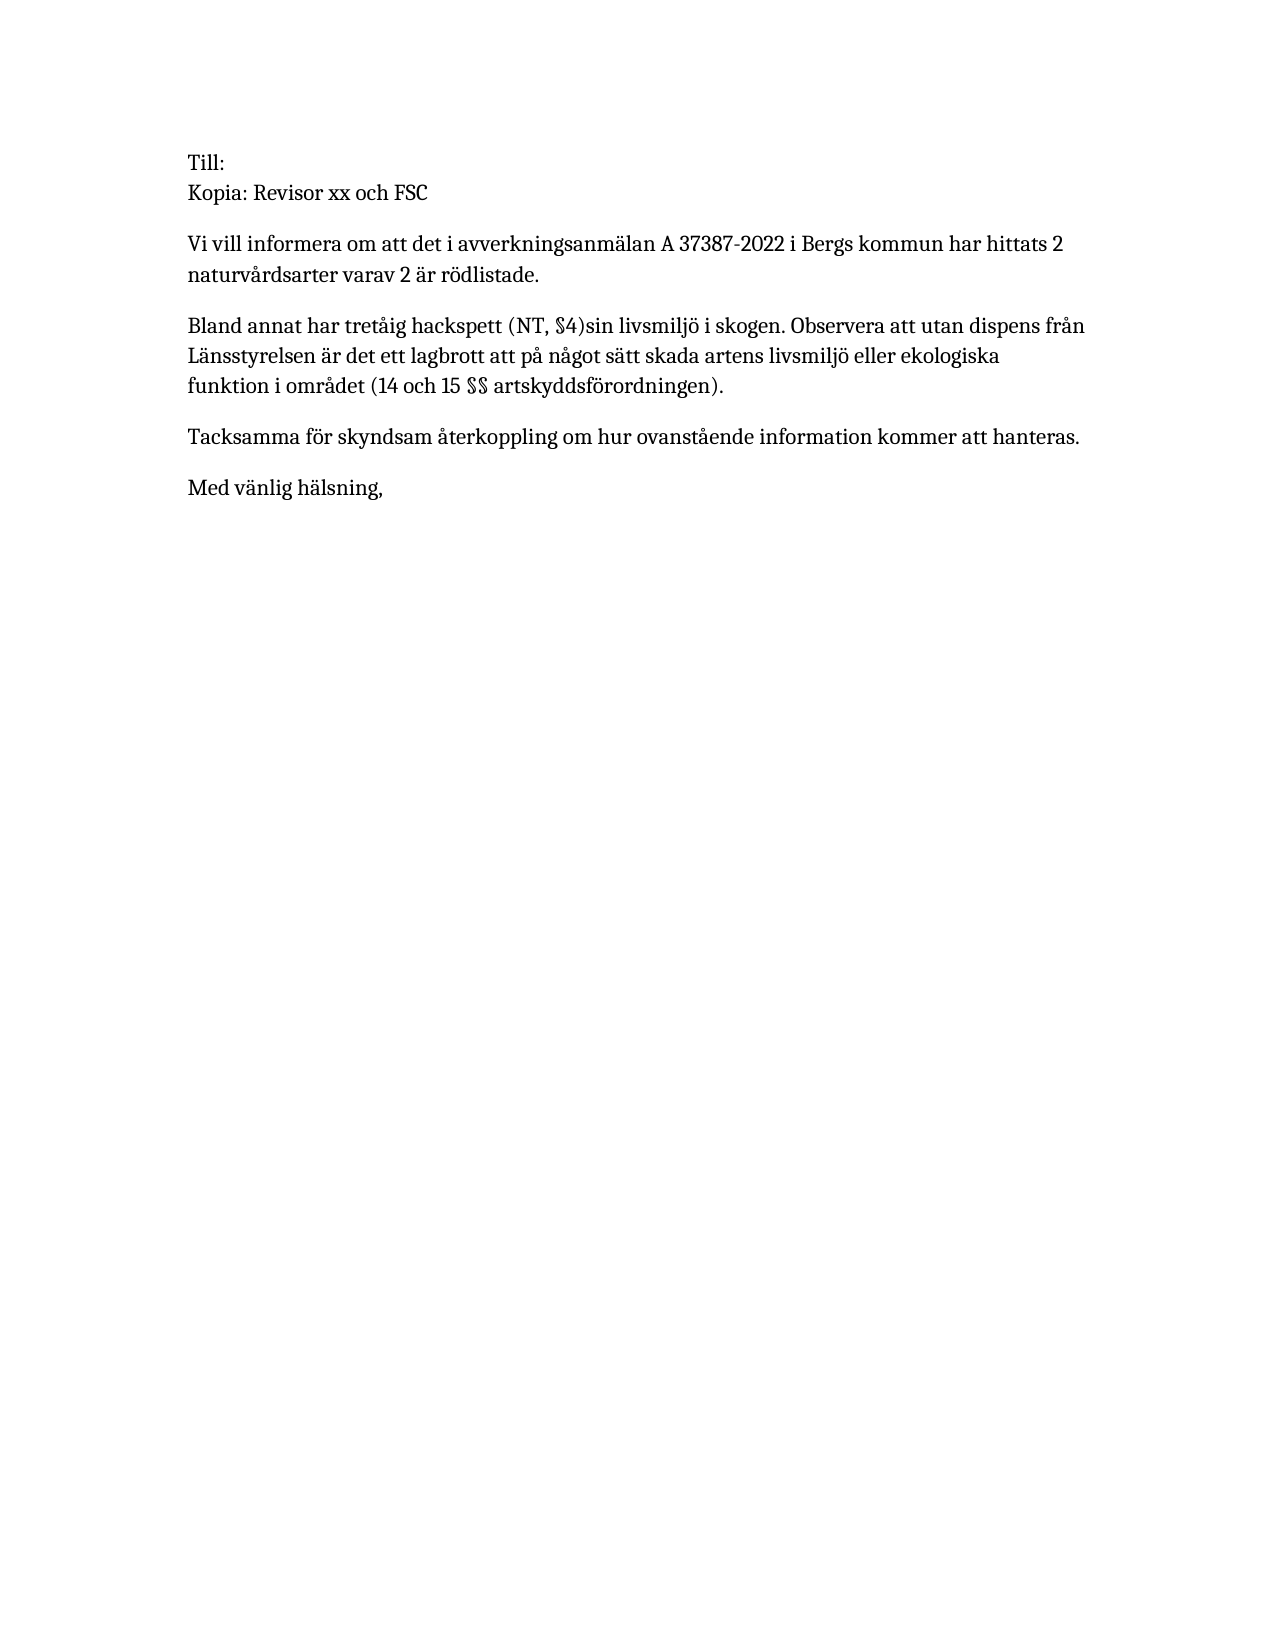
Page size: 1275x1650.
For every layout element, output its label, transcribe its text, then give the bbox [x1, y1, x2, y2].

text Bland annat har tretåig hackspett (NT, §4)sin livsmiljö i skogen. Observera att utan dispens från Länsstyrelsen är det ett lagbrott att på något sätt skada artens livsmiljö eller ekologiska funktion i området (14 och 15 §§ artskyddsförordningen). [187, 312, 1087, 399]
text Vi vill informera om att det i avverkningsanmälan A 37387-2022 i Bergs kommun har hittats 2 naturvårdsarter varav 2 är rödlistade. [187, 231, 1087, 288]
text Till: Kopia: Revisor xx och FSC [187, 150, 1087, 207]
text Tacksamma för skyndsam återkoppling om hur ovanstående information kommer att hanteras. [187, 424, 1087, 450]
text Med vänlig hälsning, [187, 475, 1087, 532]
